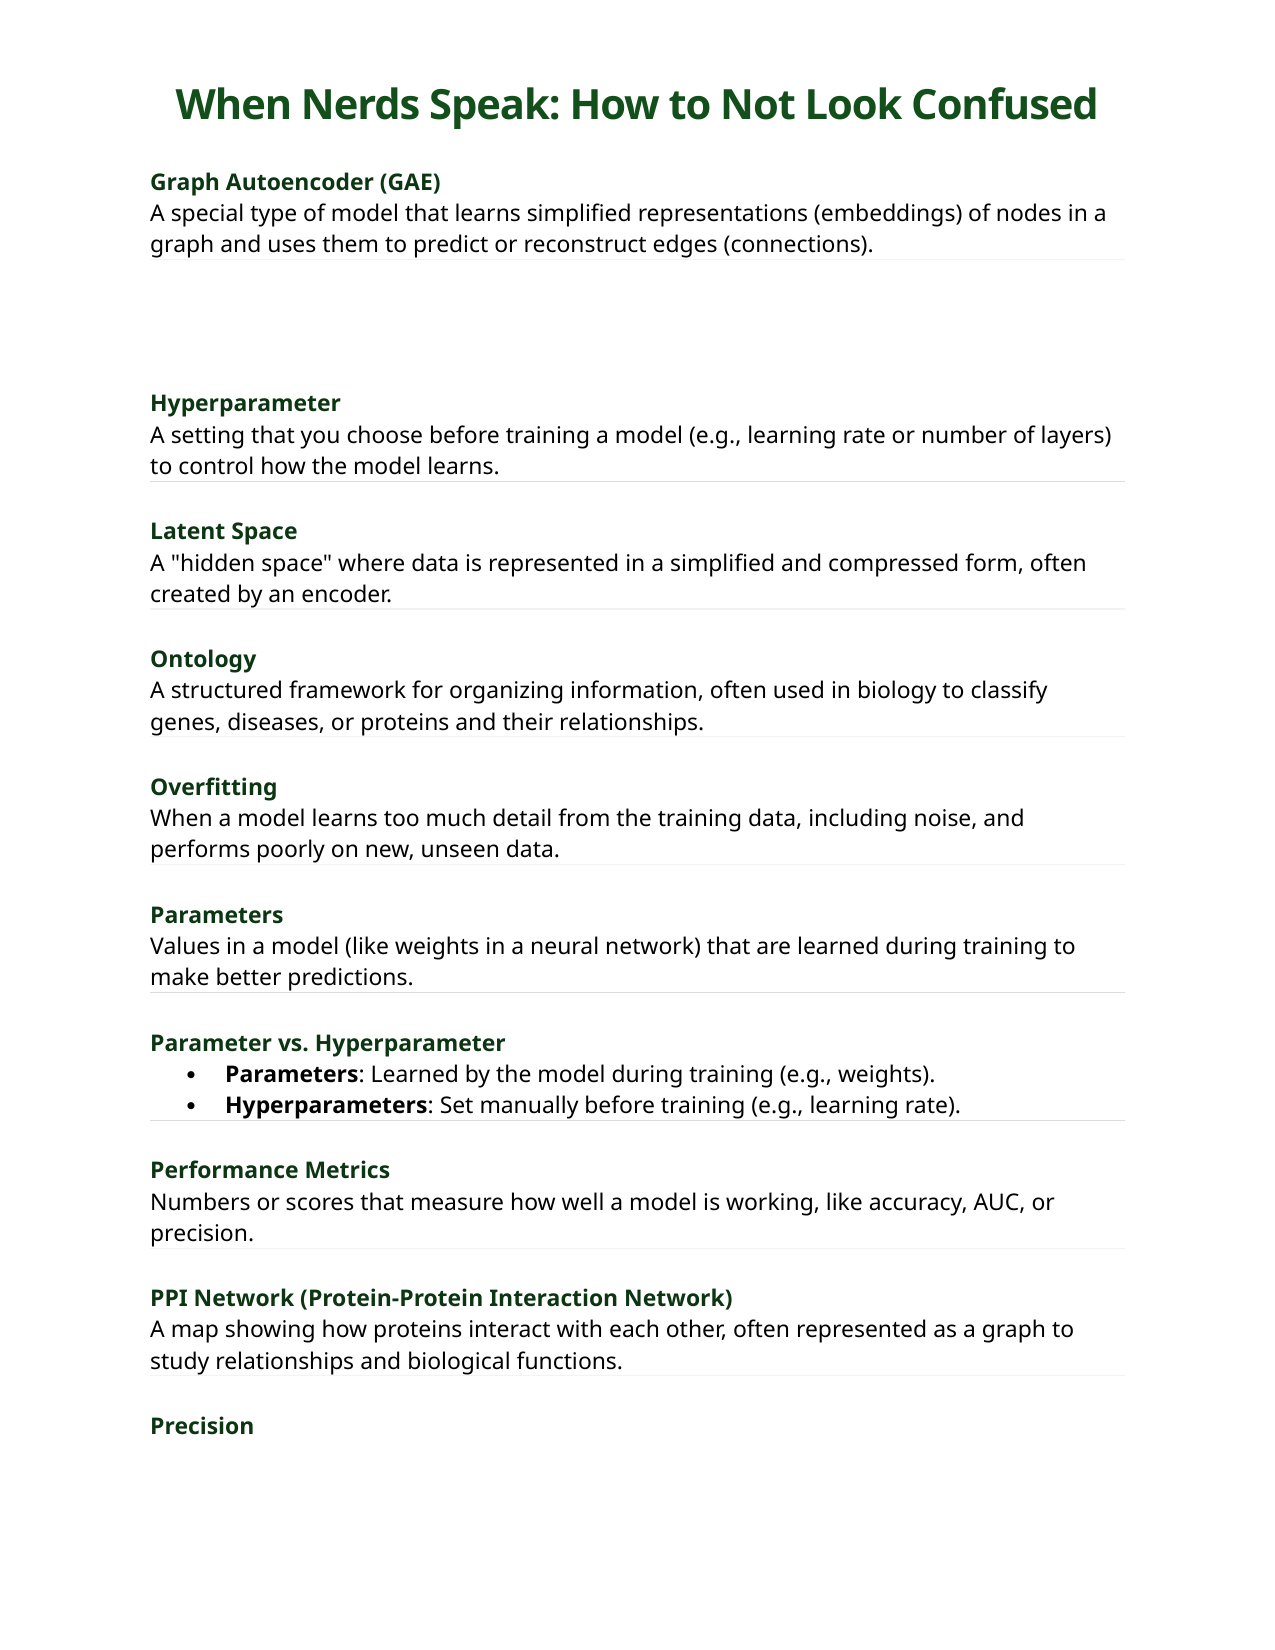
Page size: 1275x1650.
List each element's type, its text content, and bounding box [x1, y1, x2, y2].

text A map showing how proteins interact with each other, often represented as a graph to study relationships and biological functions. [150, 1313, 1125, 1375]
text Values in a model (like weights in a neural network) that are learned during training to make better predictions. [150, 930, 1125, 992]
text Parameter vs. Hyperparameter [150, 1026, 1125, 1058]
text A "hidden space" where data is represented in a simplified and compressed form, often created by an encoder. [150, 546, 1125, 608]
text A structured framework for organizing information, often used in biology to classify genes, diseases, or proteins and their relationships. [150, 674, 1125, 736]
text Overfitting [150, 771, 1125, 802]
text Graph Autoencoder (GAE) [150, 166, 1125, 197]
text Parameters [150, 899, 1125, 930]
list Hyperparameters: Set manually before training (e.g., learning rate). [187, 1089, 1125, 1120]
text Performance Metrics [150, 1154, 1125, 1186]
text A special type of model that learns simplified representations (embeddings) of nodes in a graph and uses them to predict or reconstruct edges (connections). [150, 197, 1125, 259]
text Latent Space [150, 515, 1125, 546]
text PPI Network (Protein-Protein Interaction Network) [150, 1282, 1125, 1313]
text Precision [150, 1410, 1125, 1441]
text Hyperparameter [150, 387, 1125, 419]
text Numbers or scores that measure how well a model is working, like accuracy, AUC, or precision. [150, 1186, 1125, 1248]
text A setting that you choose before training a model (e.g., learning rate or number of layers) to control how the model learns. [150, 419, 1125, 481]
list Parameters: Learned by the model during training (e.g., weights). [187, 1058, 1125, 1089]
text When a model learns too much detail from the training data, including noise, and performs poorly on new, unseen data. [150, 802, 1125, 864]
text Ontology [150, 643, 1125, 674]
